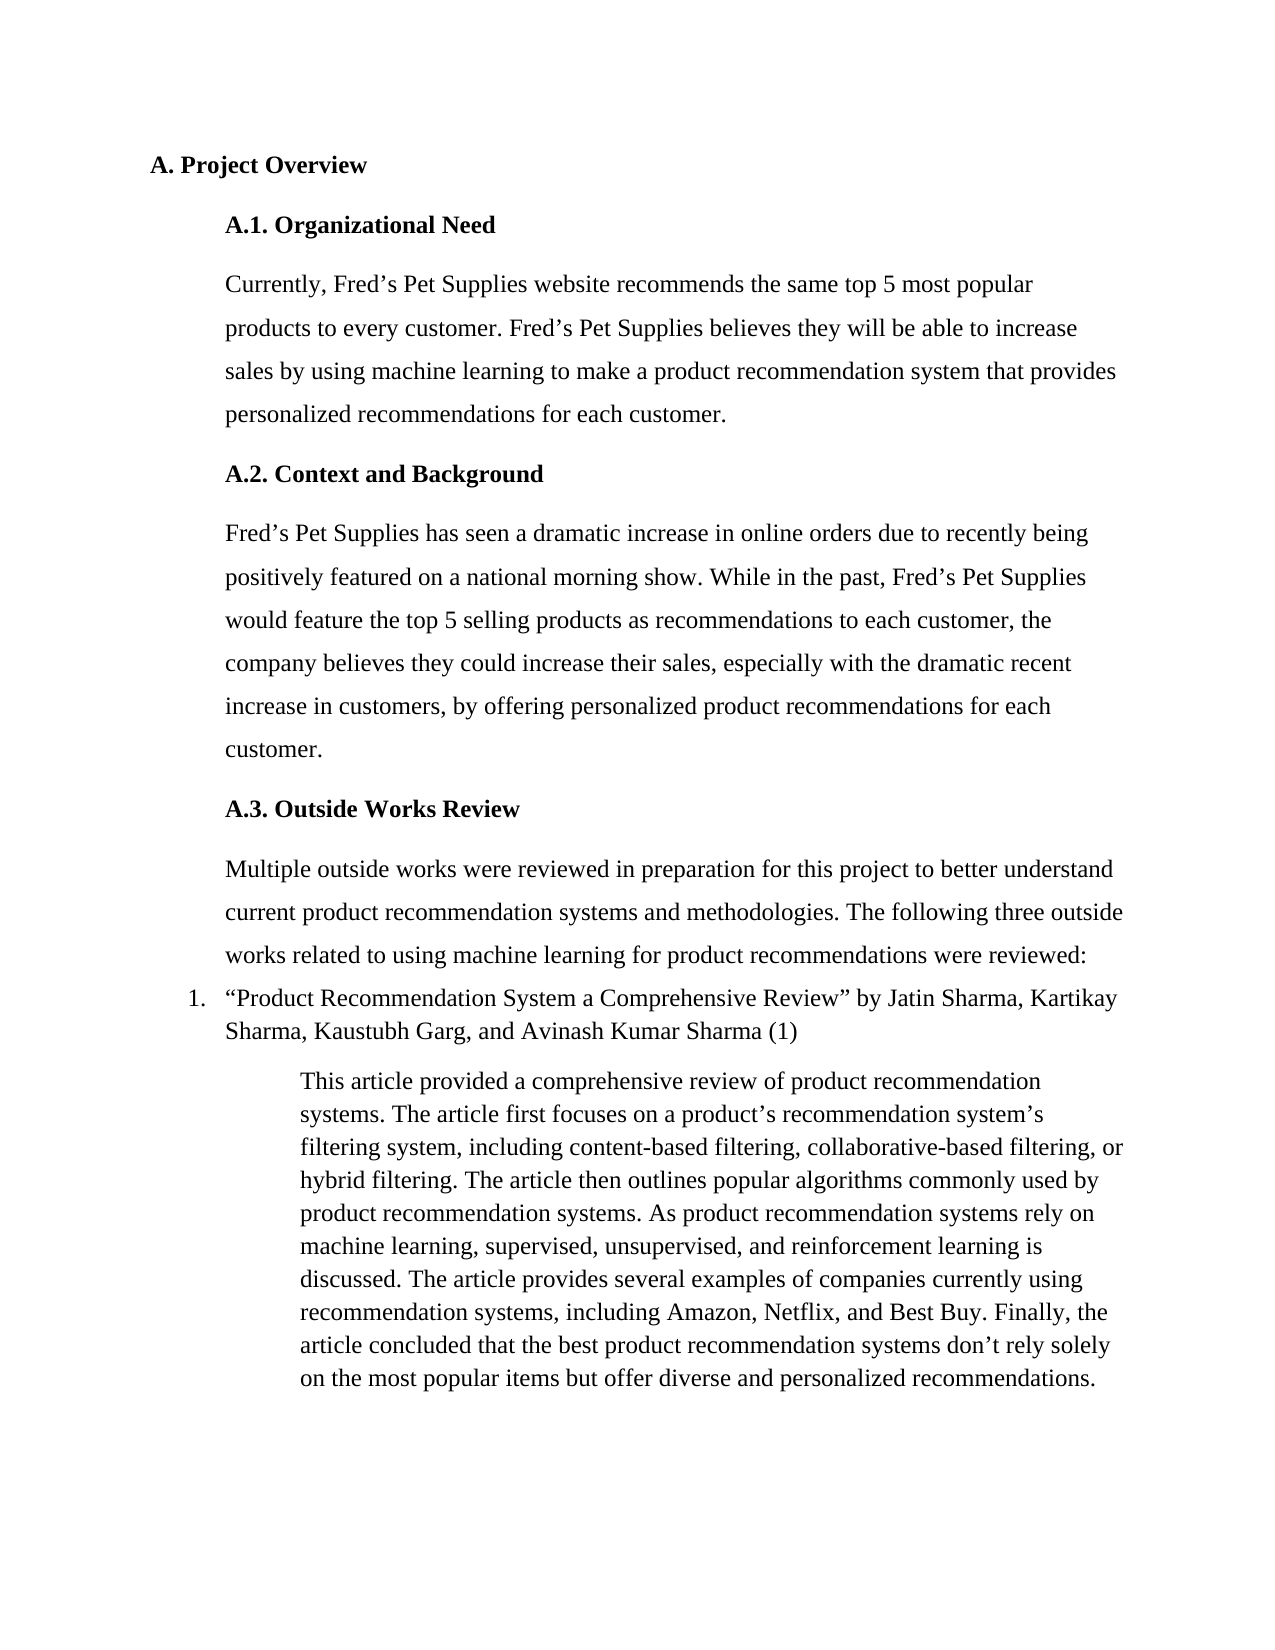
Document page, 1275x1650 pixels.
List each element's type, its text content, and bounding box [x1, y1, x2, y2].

text A. Project Overview [150, 150, 1125, 179]
text Currently, Fred’s Pet Supplies website recommends the same top 5 most popular products to every customer. Fred’s Pet Supplies believes they will be able to increase sales by using machine learning to make a product recommendation system that provides personalized recommendations for each customer. [225, 269, 1125, 428]
text A.1. Organizational Need [150, 210, 1125, 238]
list “Product Recommendation System a Comprehensive Review” by Jatin Sharma, Kartikay Sharma, Kaustubh Garg, and Avinash Kumar Sharma (1) [187, 983, 1125, 1045]
list This article provided a comprehensive review of product recommendation systems. The article first focuses on a product’s recommendation system’s filtering system, including content-based filtering, collaborative-based filtering, or hybrid filtering. The article then outlines popular algorithms commonly used by product recommendation systems. As product recommendation systems rely on machine learning, supervised, unsupervised, and reinforcement learning is discussed. The article provides several examples of companies currently using recommendation systems, including Amazon, Netflix, and Best Buy. Finally, the article concluded that the best product recommendation systems don’t rely solely on the most popular items but offer diverse and personalized recommendations. [300, 1066, 1125, 1392]
text A.2. Context and Background [150, 459, 1125, 487]
text Multiple outside works were reviewed in preparation for this project to better understand current product recommendation systems and methodologies. The following three outside works related to using machine learning for product recommendations were reviewed: [225, 854, 1125, 969]
text A.3. Outside Works Review [150, 794, 1125, 823]
text Fred’s Pet Supplies has seen a dramatic increase in online orders due to recently being positively featured on a national morning show. While in the past, Fred’s Pet Supplies would feature the top 5 selling products as recommendations to each customer, the company believes they could increase their sales, especially with the dramatic recent increase in customers, by offering personalized product recommendations for each customer. [225, 518, 1125, 763]
